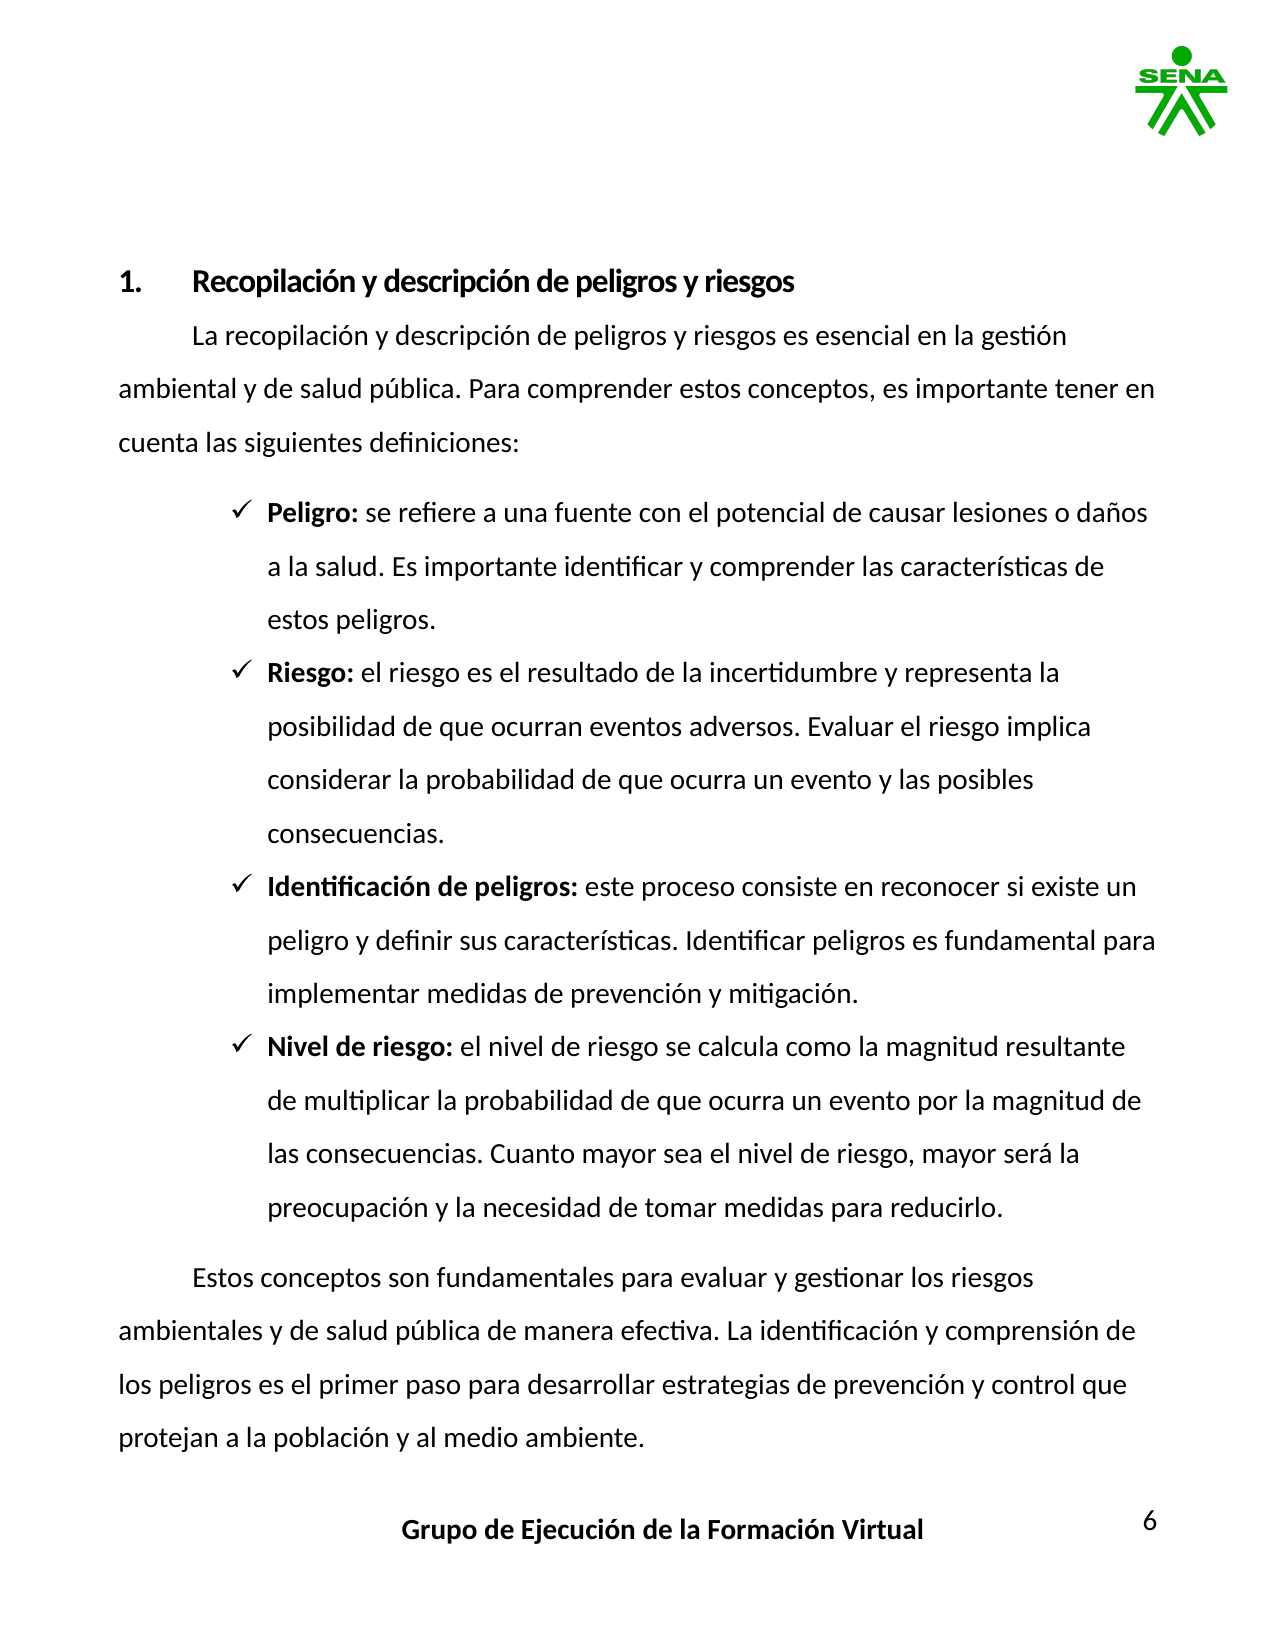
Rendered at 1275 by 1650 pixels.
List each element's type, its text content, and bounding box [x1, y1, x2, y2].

picture [1135, 46, 1228, 136]
list Identificación de peligros: este proceso consiste en reconocer si existe un peligro y definir sus características. Identificar peligros es fundamental para implementar medidas de prevención y mitigación. [229, 868, 1157, 1011]
subtitle Recopilación y descripción de peligros y riesgos [118, 260, 1157, 301]
list Nivel de riesgo: el nivel de riesgo se calcula como la magnitud resultante de multiplicar la probabilidad de que ocurra un evento por la magnitud de las consecuencias. Cuanto mayor sea el nivel de riesgo, mayor será la preocupación y la necesidad de tomar medidas para reducirlo. [229, 1028, 1157, 1224]
text La recopilación y descripción de peligros y riesgos es esencial en la gestión ambiental y de salud pública. Para comprender estos conceptos, es importante tener en cuenta las siguientes definiciones: [118, 317, 1157, 460]
list Peligro: se refiere a una fuente con el potencial de causar lesiones o daños a la salud. Es importante identificar y comprender las características de estos peligros. [229, 494, 1157, 637]
text Estos conceptos son fundamentales para evaluar y gestionar los riesgos ambientales y de salud pública de manera efectiva. La identificación y comprensión de los peligros es el primer paso para desarrollar estrategias de prevención y control que protejan a la población y al medio ambiente. [118, 1259, 1157, 1455]
list Riesgo: el riesgo es el resultado de la incertidumbre y representa la posibilidad de que ocurran eventos adversos. Evaluar el riesgo implica considerar la probabilidad de que ocurra un evento y las posibles consecuencias. [229, 654, 1157, 850]
